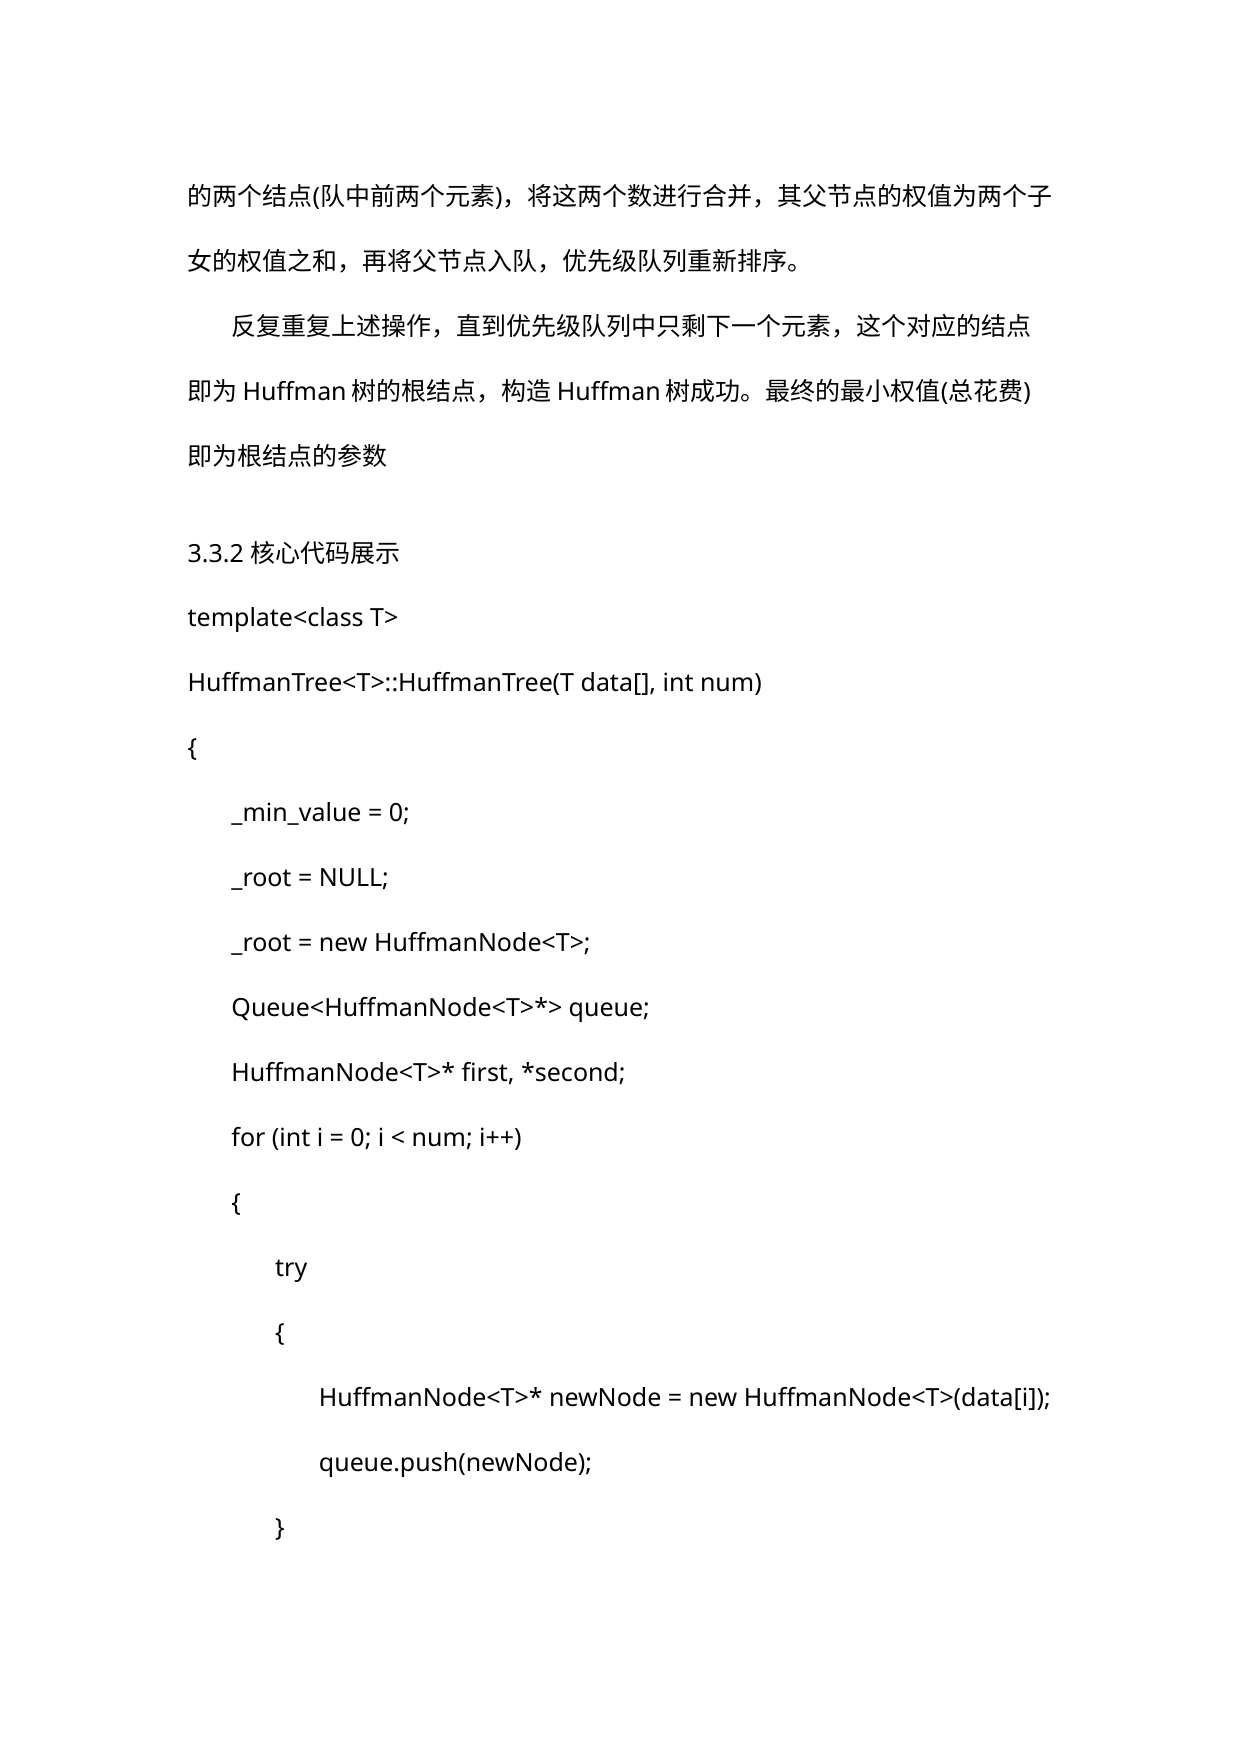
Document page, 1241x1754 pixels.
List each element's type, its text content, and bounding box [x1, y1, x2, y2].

text { [187, 1169, 1053, 1234]
text HuffmanTree<T>::HuffmanTree(T data[], int num) [187, 649, 1053, 714]
text _min_value = 0; [187, 779, 1053, 844]
text { [187, 1299, 1053, 1364]
text HuffmanNode<T>* first, *second; [187, 1039, 1053, 1104]
text for (int i = 0; i < num; i++) [187, 1104, 1053, 1169]
text Queue<HuffmanNode<T>*> queue; [187, 974, 1053, 1039]
text _root = new HuffmanNode<T>; [187, 909, 1053, 974]
text } [187, 1494, 1053, 1559]
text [187, 162, 1053, 292]
text queue.push(newNode); [187, 1429, 1053, 1494]
text try [187, 1234, 1053, 1299]
text 3.3.2 核心代码展示 [187, 519, 1053, 584]
text HuffmanNode<T>* newNode = new HuffmanNode<T>(data[i]); [187, 1364, 1053, 1429]
text _root = NULL; [187, 844, 1053, 909]
text { [187, 714, 1053, 779]
text 反复重复上述操作，直到优先级队列中只剩下一个元素，这个对应的结点即为Huffman树的根结点，构造Huffman树成功。最终的最小权值(总花费)即为根结点的参数 [187, 292, 1053, 487]
text template<class T> [187, 584, 1053, 649]
